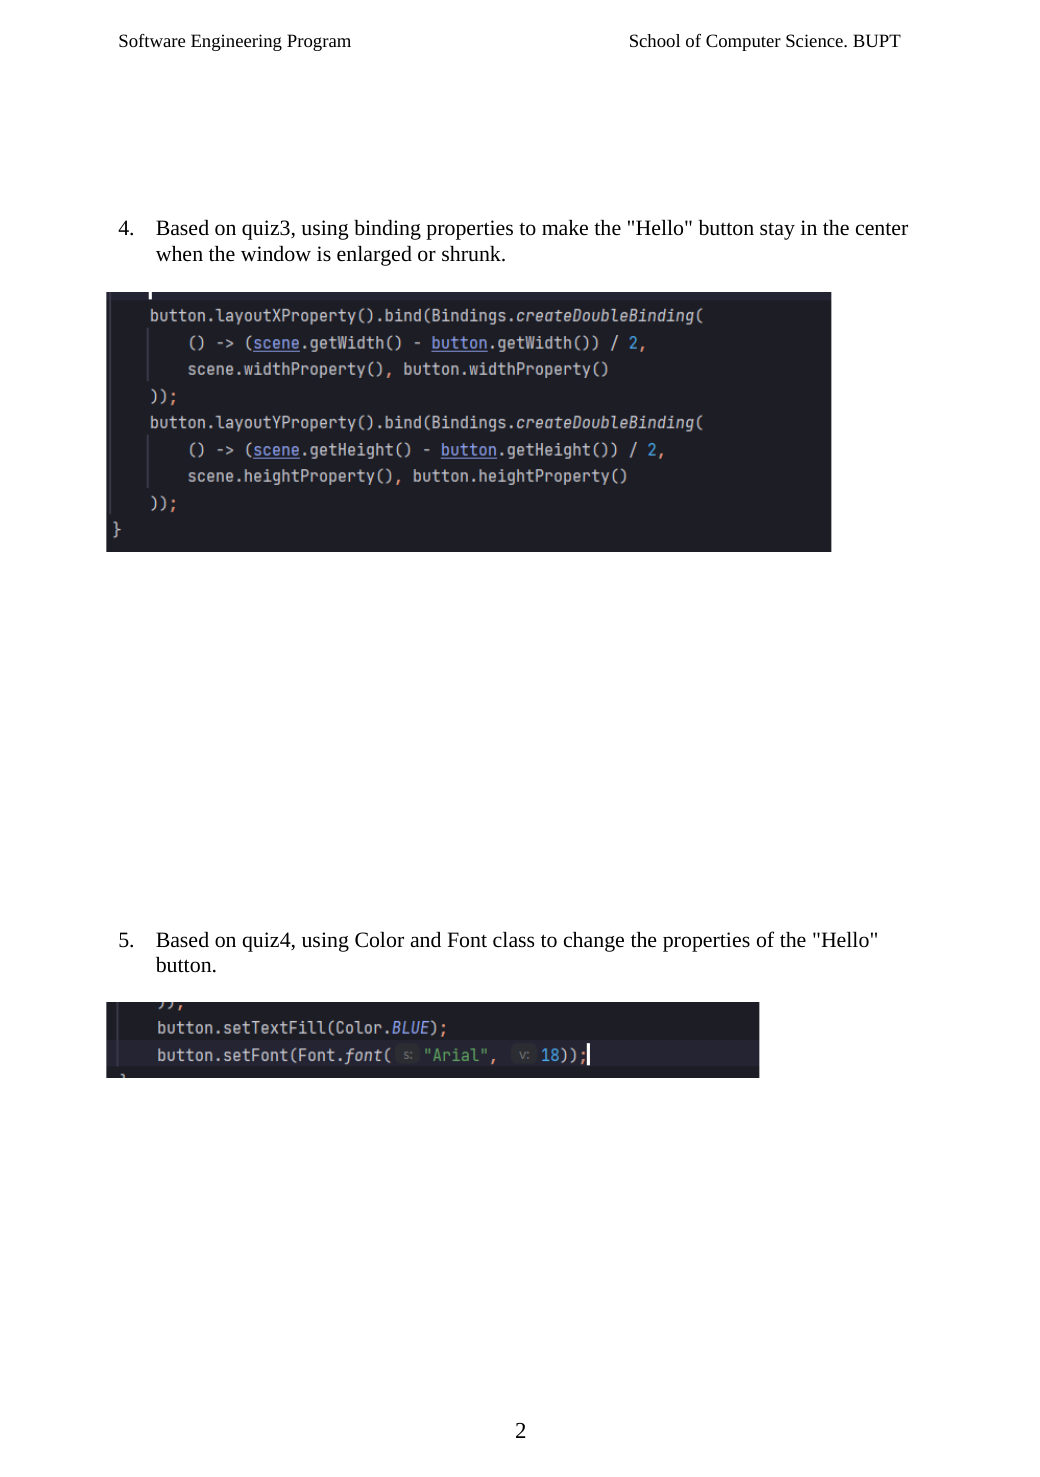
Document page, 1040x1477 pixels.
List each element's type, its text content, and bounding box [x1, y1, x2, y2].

picture [106, 292, 832, 552]
picture [106, 1002, 760, 1078]
list Based on quiz3, using binding properties to make the "Hello" button stay in the center when the window is enlarged or shrunk. [118, 215, 921, 266]
list Based on quiz4, using Color and Font class to change the properties of the "Hello" button. [118, 927, 937, 977]
